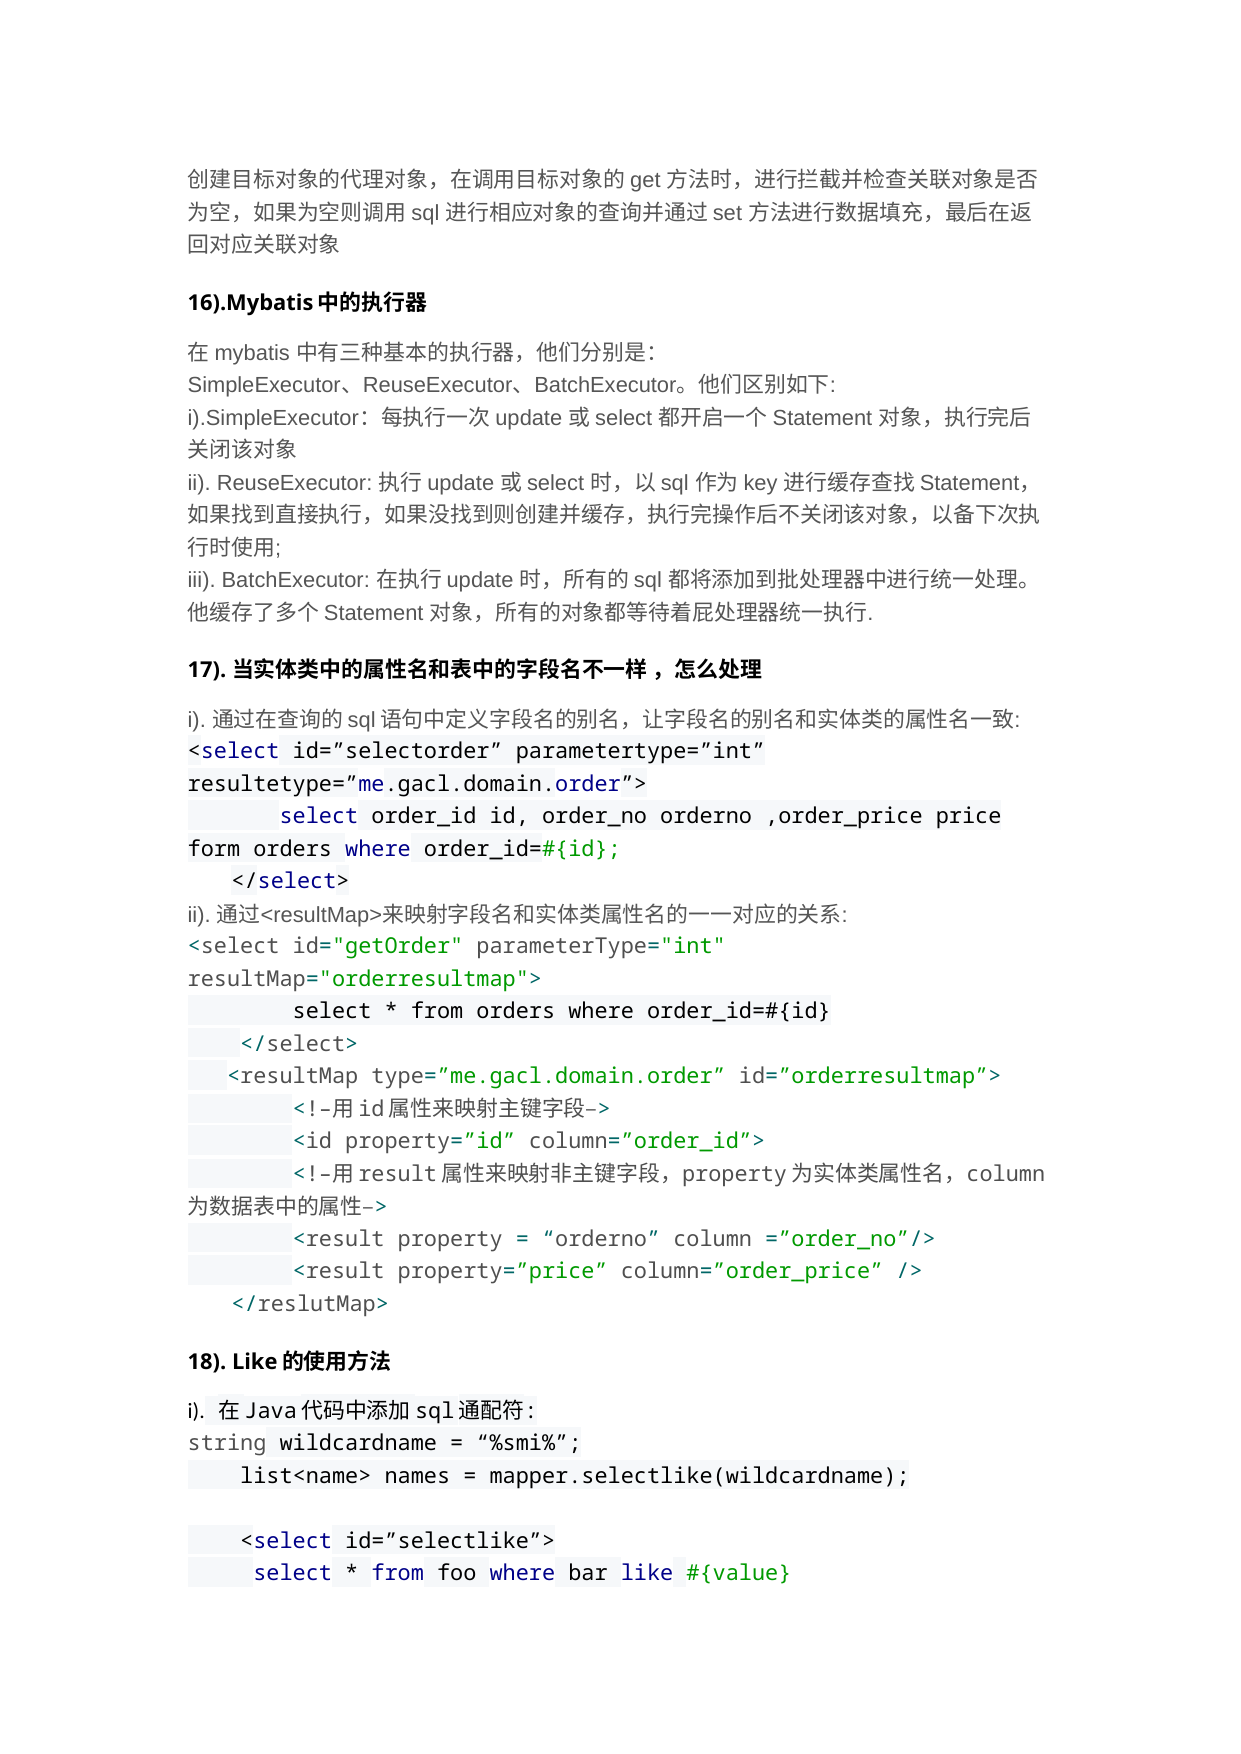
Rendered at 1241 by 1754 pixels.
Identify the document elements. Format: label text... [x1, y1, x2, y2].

text i). 在Java代码中添加sql通配符: [187, 1393, 1053, 1426]
text i).SimpleExecutor：每执行一次 update 或 select 都开启一个 Statement 对象，执行完后关闭该对象 [187, 399, 1053, 464]
text </select> [187, 1026, 1053, 1059]
text <resultMap type=”me.gacl.domain.order” id=”orderresultmap”> [187, 1059, 1053, 1091]
text select * from foo where bar like #{value} [187, 1556, 1053, 1588]
text 在 mybatis 中有三种基本的执行器，他们分别是：SimpleExecutor、ReuseExecutor、BatchExecutor。他们区别如下: [187, 334, 1053, 399]
text <id property=”id” column=”order_id”> [187, 1124, 1053, 1156]
text <!–用result属性来映射非主键字段，property为实体类属性名，column为数据表中的属性–> [187, 1156, 1053, 1221]
text <result property = “orderno” column =”order_no”/> [187, 1221, 1053, 1254]
text ii). 通过<resultMap>来映射字段名和实体类属性名的一一对应的关系: [187, 896, 1053, 929]
text <select id=”selectorder” parametertype=”int” resultetype=”me.gacl.domain.order”> [187, 734, 1053, 799]
text iii). BatchExecutor: 在执行 update 时，所有的 sql 都将添加到批处理器中进行统一处理。他缓存了多个 Statement 对象，所有的对象都等待着屁处理器统一执行. [187, 562, 1053, 627]
text select * from orders where order_id=#{id} [187, 994, 1053, 1026]
text select order_id id, order_no orderno ,order_price price form orders where order_id=#{id}; [187, 799, 1053, 864]
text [187, 162, 1053, 259]
text </select> [187, 864, 1053, 896]
subtitle 18). Like的使用方法 [187, 1344, 1053, 1376]
text <!–用id属性来映射主键字段–> [187, 1091, 1053, 1124]
text <select id="getOrder" parameterType="int" resultMap="orderresultmap"> [187, 929, 1053, 994]
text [187, 1458, 1053, 1491]
text <select id=”selectlike”> [187, 1523, 1053, 1556]
text <result property=”price” column=”order_price” /> [187, 1254, 1053, 1286]
text string wildcardname = “%smi%”; [187, 1426, 1053, 1458]
text </reslutMap> [187, 1286, 1053, 1319]
subtitle 17). 当实体类中的属性名和表中的字段名不一样 ，怎么处理 [187, 652, 1053, 684]
subtitle 16).Mybatis中的执行器 [187, 284, 1053, 317]
text ii). ReuseExecutor: 执行 update 或 select 时，以 sql 作为 key 进行缓存查找 Statement，如果找到直接执行，如果没找到则创建并缓存，执行完操作后不关闭该对象，以备下次执行时使用; [187, 464, 1053, 562]
text i). 通过在查询的sql语句中定义字段名的别名，让字段名的别名和实体类的属性名一致: [187, 701, 1053, 734]
